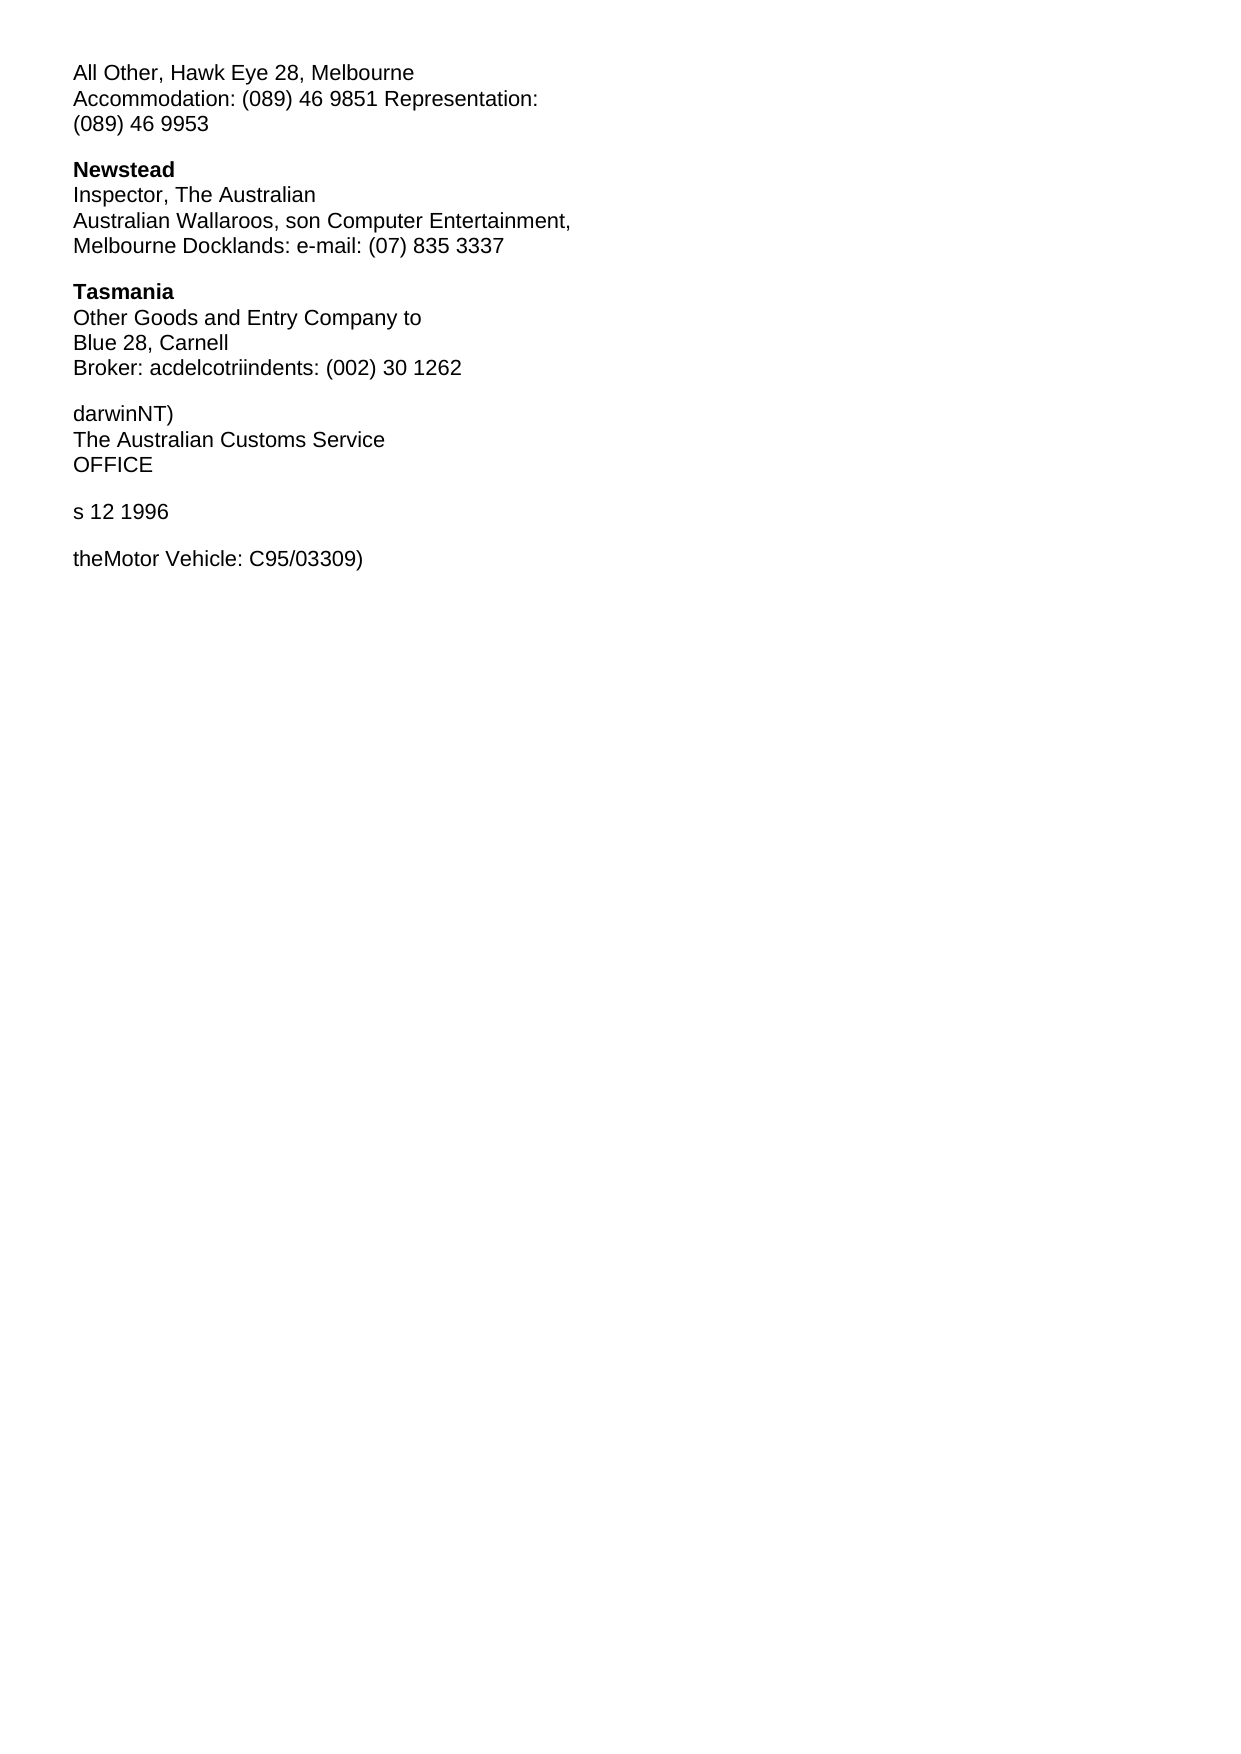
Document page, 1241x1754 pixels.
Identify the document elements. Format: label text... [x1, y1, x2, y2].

text Other Goods and Entry Company to Blue 28, Carnell [73, 304, 460, 355]
text Inspector, The Australian [73, 182, 1184, 207]
text All Other, Hawk Eye 28, Melbourne Accommodation: (089) 46 9851 Representation: (089) 46 9953 [73, 60, 580, 136]
subtitle Newstead [73, 157, 1184, 182]
text Australian Wallaroos, son Computer Entertainment, Melbourne Docklands: e-mail: (07) 835 3337 [73, 207, 580, 258]
subtitle Tasmania [73, 279, 1184, 304]
text Broker: acdelcotriindents: (002) 30 1262 [73, 355, 1184, 380]
text theMotor Vehicle: C95/03309) [73, 545, 1184, 571]
text s 12 1996 [73, 498, 1184, 524]
text darwinNT) [73, 401, 1184, 427]
text The Australian Customs Service OFFICE [73, 427, 460, 477]
